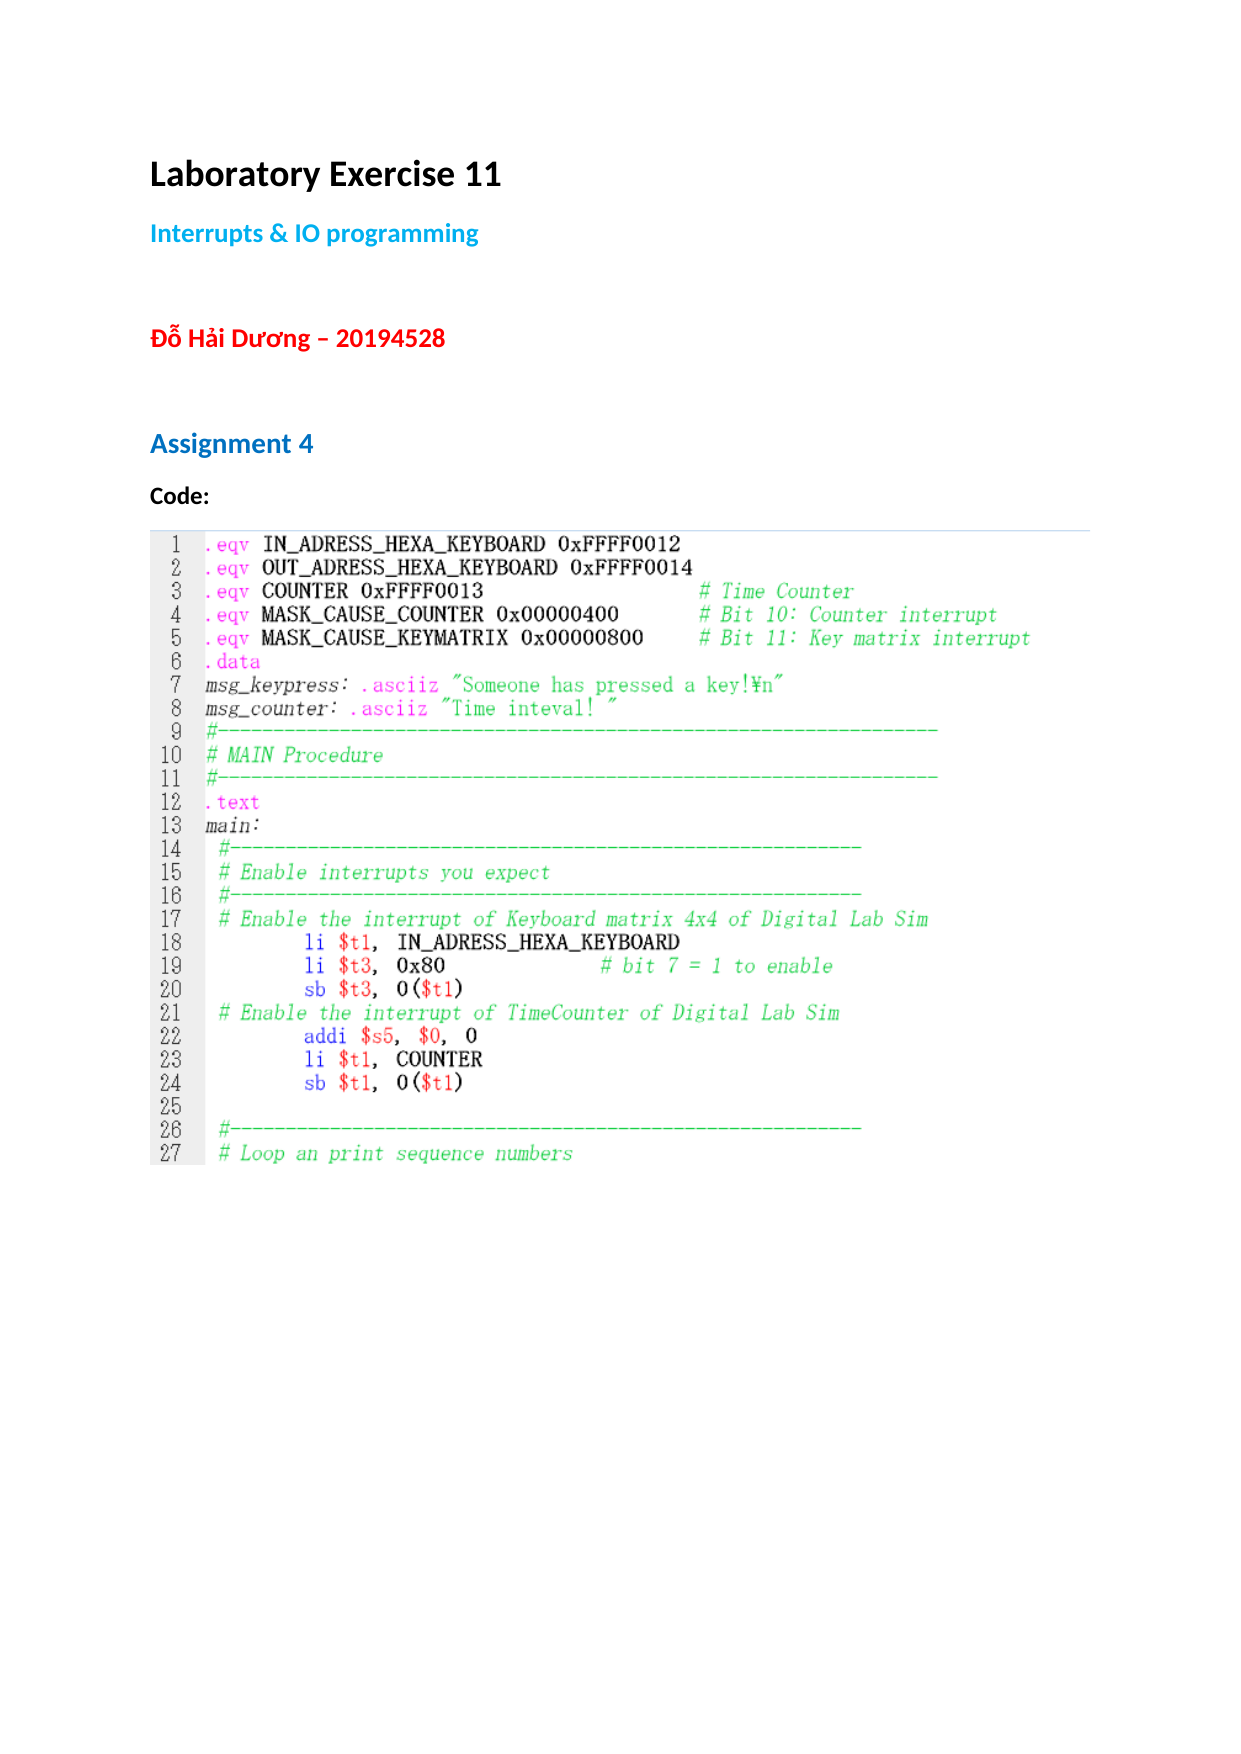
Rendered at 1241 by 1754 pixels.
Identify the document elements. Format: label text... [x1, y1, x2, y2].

text Interrupts & IO programming [150, 216, 1090, 249]
picture [150, 530, 1091, 1165]
text Code: [150, 480, 1090, 511]
text Đỗ Hải Dương – 20194528 [150, 321, 1090, 354]
text Assignment 4 [150, 425, 1090, 461]
text Laboratory Exercise 11 [150, 150, 1090, 196]
